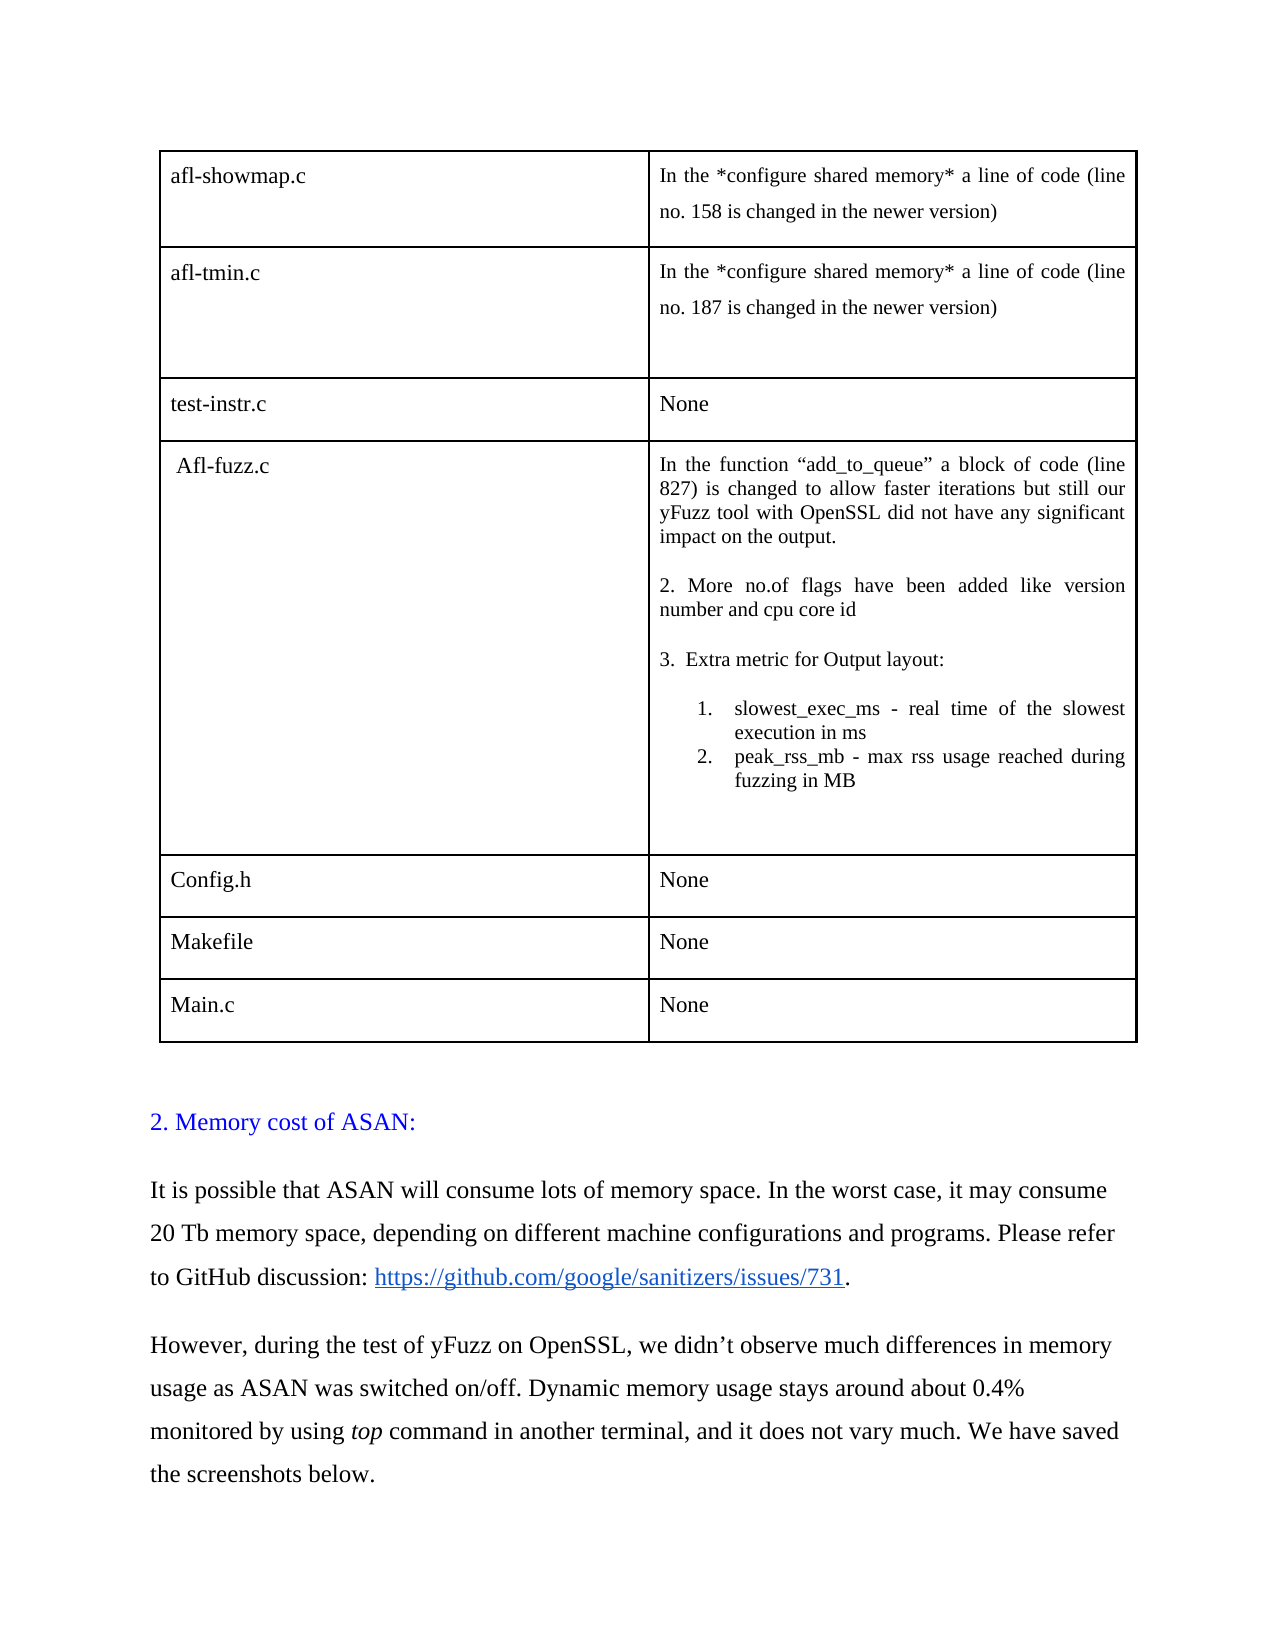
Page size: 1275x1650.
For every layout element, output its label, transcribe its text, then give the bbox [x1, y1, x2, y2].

table_cell None [650, 379, 1135, 439]
table_cell In the *configure shared memory* a line of code (line no. 158 is changed in the newer version) [650, 152, 1135, 246]
table_cell None [650, 918, 1135, 978]
text However, during the test of yFuzz on OpenSSL, we didn’t observe much differences in memory usage as ASAN was switched on/off. Dynamic memory usage stays around about 0.4% monitored by using top command in another terminal, and it does not vary much. We have saved the screenshots below. [150, 1330, 1125, 1488]
text 2. Memory cost of ASAN: [150, 1107, 1125, 1136]
table_cell Main.c [161, 980, 648, 1041]
text It is possible that ASAN will consume lots of memory space. In the worst case, it may consume 20 Tb memory space, depending on different machine configurations and programs. Please refer to GitHub discussion: https://github.com/google/sanitizers/issues/731. [150, 1175, 1125, 1290]
table_cell None [650, 980, 1135, 1041]
table_cell Makefile [161, 918, 648, 978]
table_cell Config.h [161, 856, 648, 916]
table_cell In the *configure shared memory* a line of code (line no. 187 is changed in the newer version) [650, 248, 1135, 377]
table_cell Afl-fuzz.c [161, 442, 648, 853]
table_cell In the function “add_to_queue” a block of code (line 827) is changed to allow faster iterations but still our yFuzz tool with OpenSSL did not have any significant impact on the output. 2. More no.of flags have been added like version number and cpu core id 3. Extra metric for Output layout: slowest_exec_ms - real time of the slowest execution in ms peak_rss_mb - max rss usage reached during fuzzing in MB [650, 442, 1135, 853]
table_cell None [650, 856, 1135, 916]
table_cell test-instr.c [161, 379, 648, 439]
table_cell afl-tmin.c [161, 248, 648, 377]
table_cell afl-showmap.c [161, 152, 648, 246]
